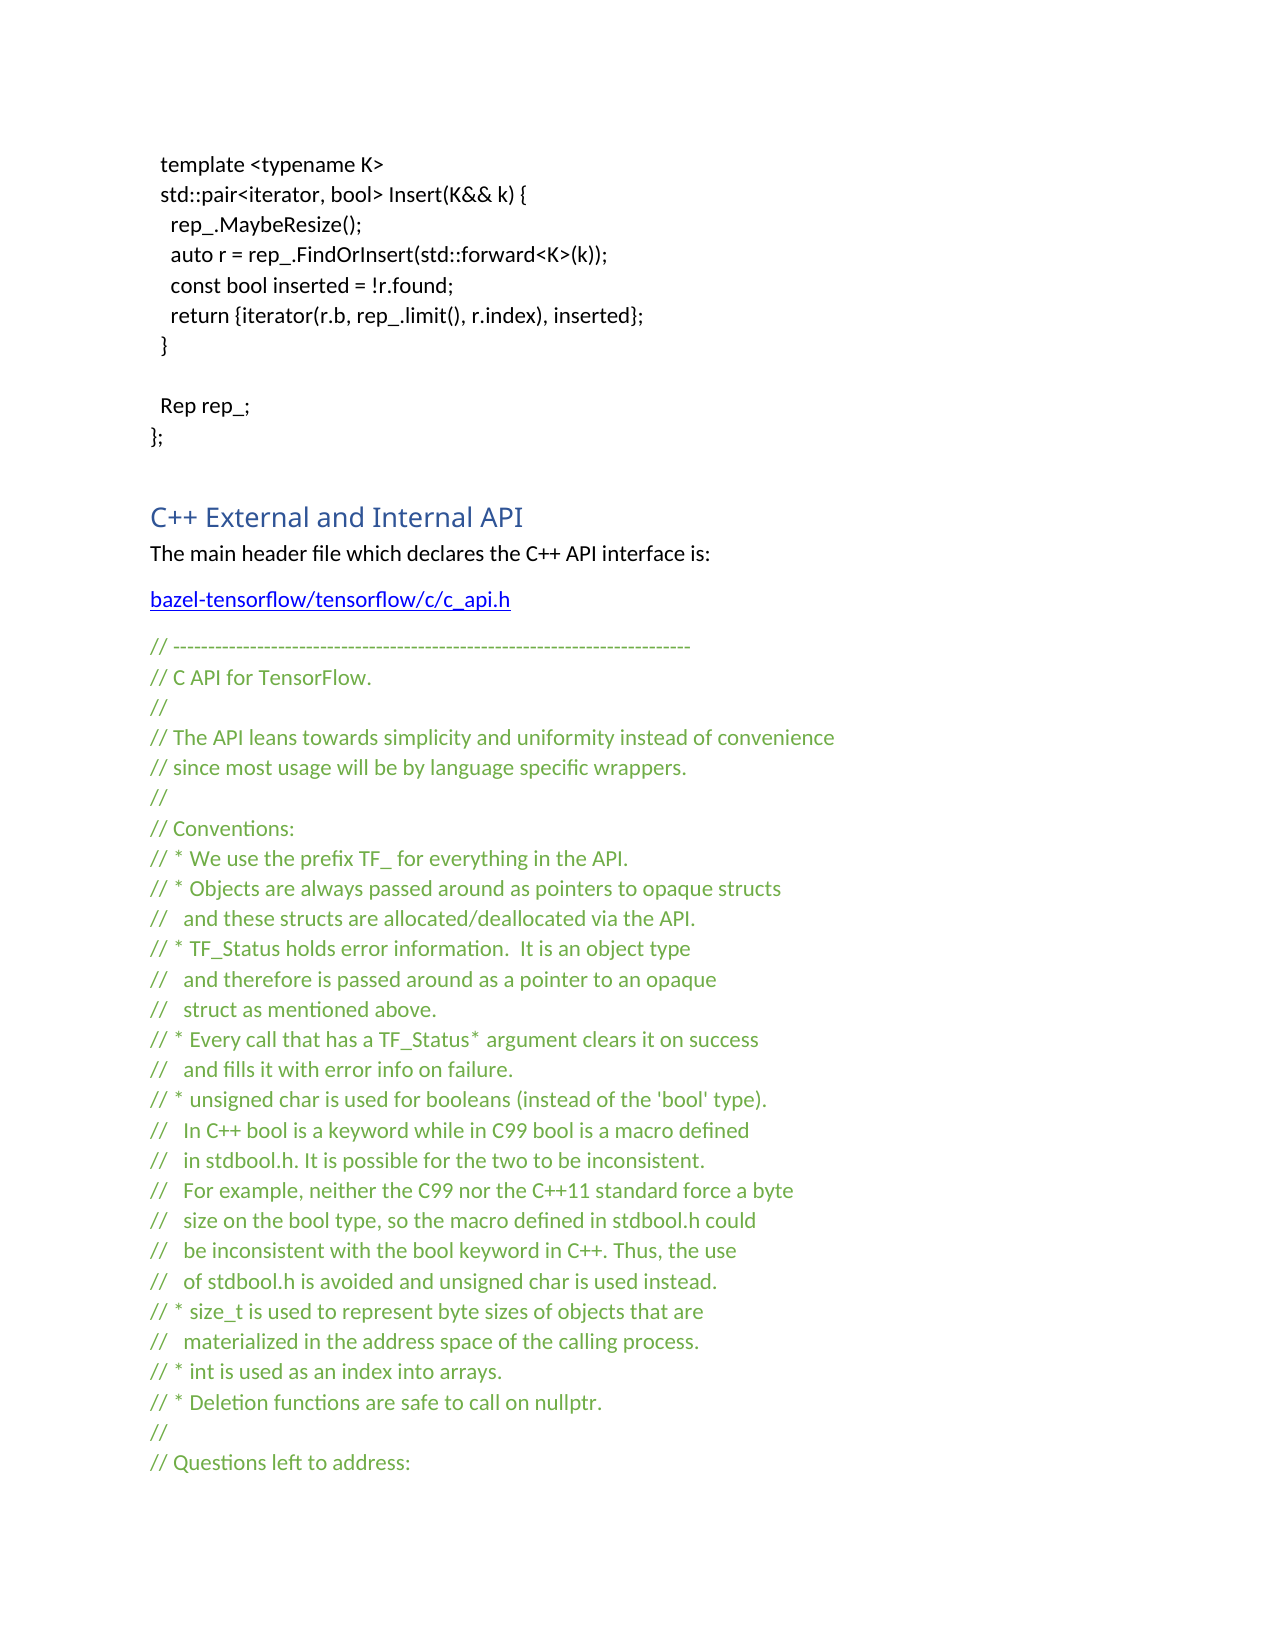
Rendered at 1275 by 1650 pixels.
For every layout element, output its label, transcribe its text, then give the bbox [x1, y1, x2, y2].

text // * We use the prefix TF_ for everything in the API. [150, 844, 1125, 872]
text // be inconsistent with the bool keyword in C++. Thus, the use [150, 1237, 1125, 1265]
text std::pair<iterator, bool> Insert(K&& k) { [150, 180, 1125, 208]
text // -------------------------------------------------------------------------- [150, 632, 1125, 661]
text Rep rep_; [150, 392, 1125, 420]
text // The API leans towards simplicity and uniformity instead of convenience [150, 723, 1125, 751]
text bazel-tensorflow/tensorflow/c/c_api.h [150, 586, 1125, 614]
text // Conventions: [150, 814, 1125, 842]
text // struct as mentioned above. [150, 995, 1125, 1023]
text template <typename K> [150, 150, 1125, 178]
text // In C++ bool is a keyword while in C99 bool is a macro defined [150, 1116, 1125, 1144]
text // in stdbool.h. It is possible for the two to be inconsistent. [150, 1146, 1125, 1174]
text }; [150, 422, 1125, 450]
text // * int is used as an index into arrays. [150, 1357, 1125, 1386]
text auto r = rep_.FindOrInsert(std::forward<K>(k)); [150, 241, 1125, 269]
text The main header file which declares the C++ API interface is: [150, 539, 1125, 567]
text // since most usage will be by language specific wrappers. [150, 753, 1125, 781]
text // C API for TensorFlow. [150, 663, 1125, 691]
text // * Deletion functions are safe to call on nullptr. [150, 1388, 1125, 1416]
text // size on the bool type, so the macro defined in stdbool.h could [150, 1206, 1125, 1234]
text // of stdbool.h is avoided and unsigned char is used instead. [150, 1267, 1125, 1295]
text // For example, neither the C99 nor the C++11 standard force a byte [150, 1176, 1125, 1204]
text // * TF_Status holds error information. It is an object type [150, 934, 1125, 963]
text // [150, 1418, 1125, 1446]
text // [150, 693, 1125, 721]
text // materialized in the address space of the calling process. [150, 1327, 1125, 1355]
text // * Objects are always passed around as pointers to opaque structs [150, 874, 1125, 902]
text // Questions left to address: [150, 1448, 1125, 1476]
text // and fills it with error info on failure. [150, 1055, 1125, 1083]
text } [150, 331, 1125, 359]
text return {iterator(r.b, rep_.limit(), r.index), inserted}; [150, 301, 1125, 329]
text // and these structs are allocated/deallocated via the API. [150, 904, 1125, 932]
text // and therefore is passed around as a pointer to an opaque [150, 965, 1125, 993]
text // * Every call that has a TF_Status* argument clears it on success [150, 1025, 1125, 1053]
text // [150, 783, 1125, 812]
text // * unsigned char is used for booleans (instead of the 'bool' type). [150, 1086, 1125, 1114]
text // * size_t is used to represent byte sizes of objects that are [150, 1297, 1125, 1325]
text const bool inserted = !r.found; [150, 271, 1125, 299]
text rep_.MaybeResize(); [150, 210, 1125, 238]
subtitle C++ External and Internal API [150, 499, 1125, 536]
